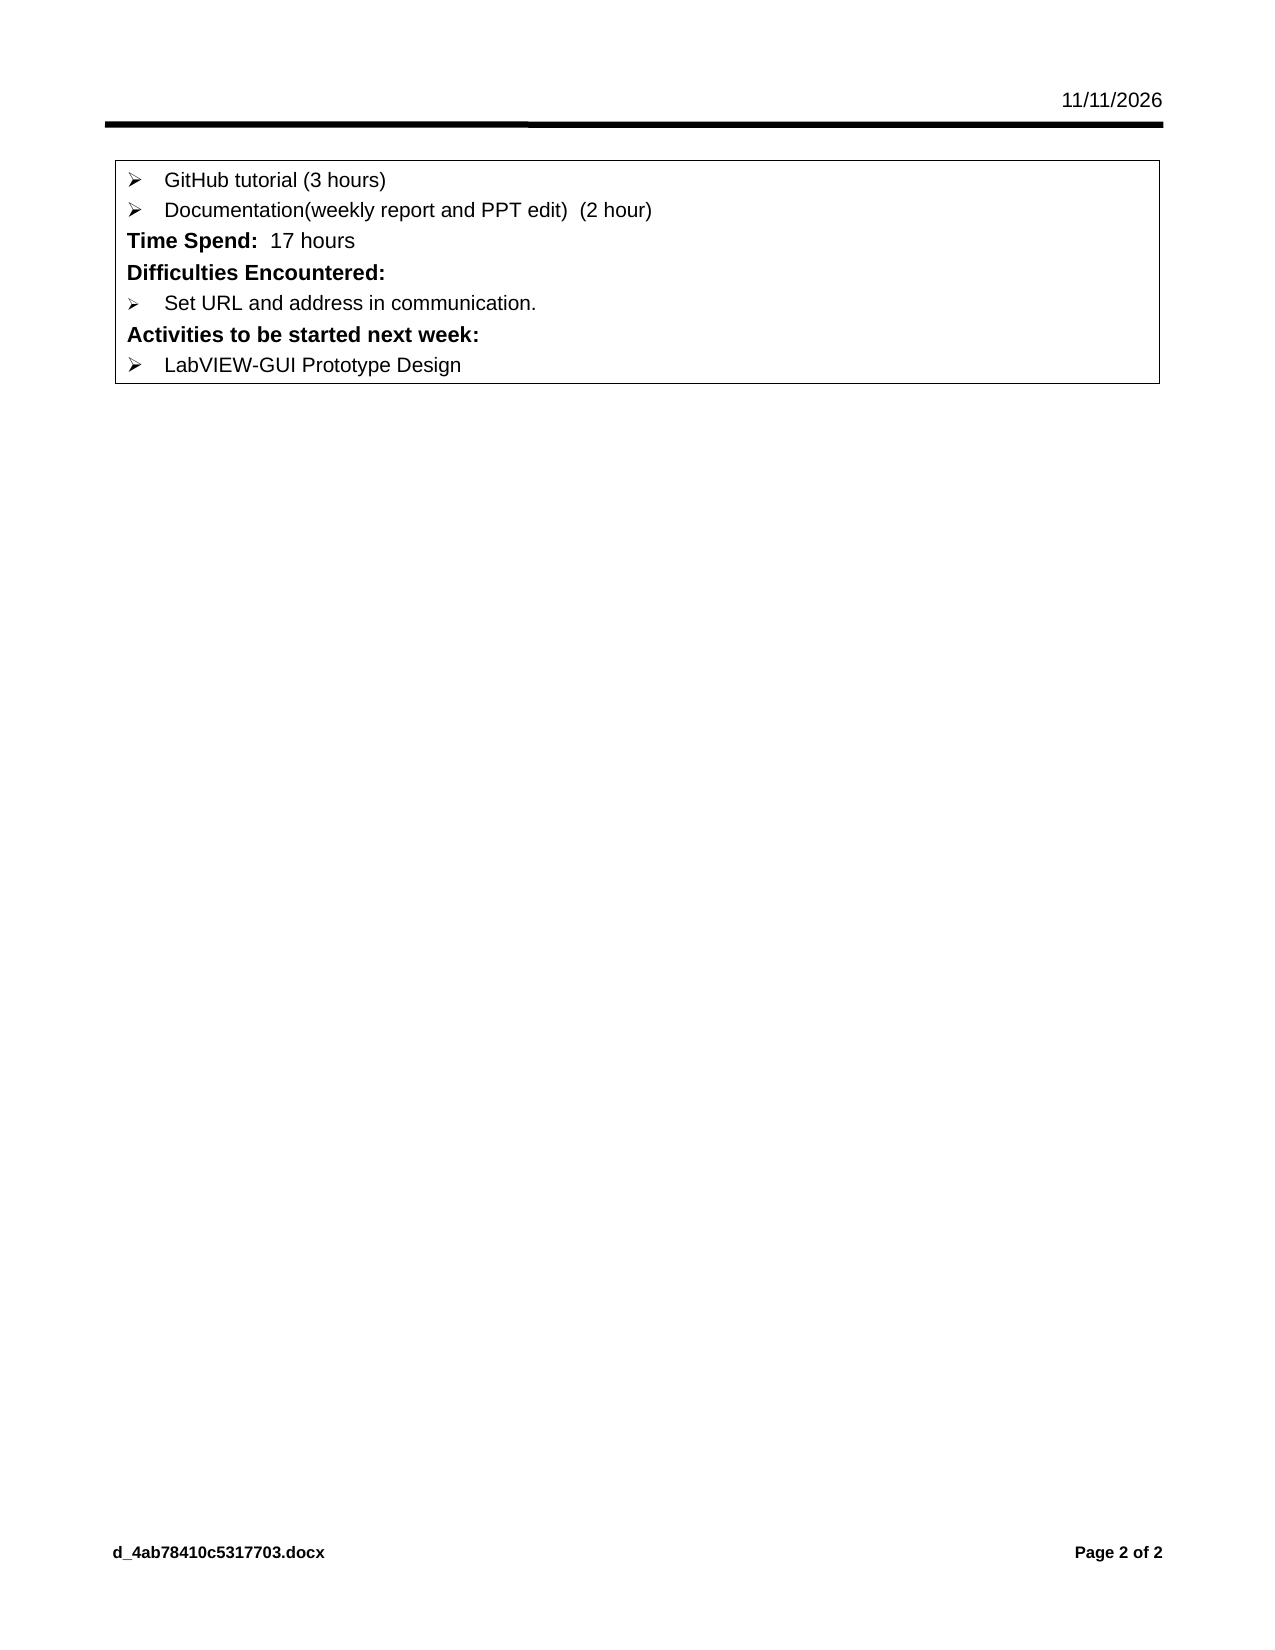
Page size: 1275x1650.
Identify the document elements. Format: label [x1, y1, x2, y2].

table_cell [116, 161, 1159, 383]
